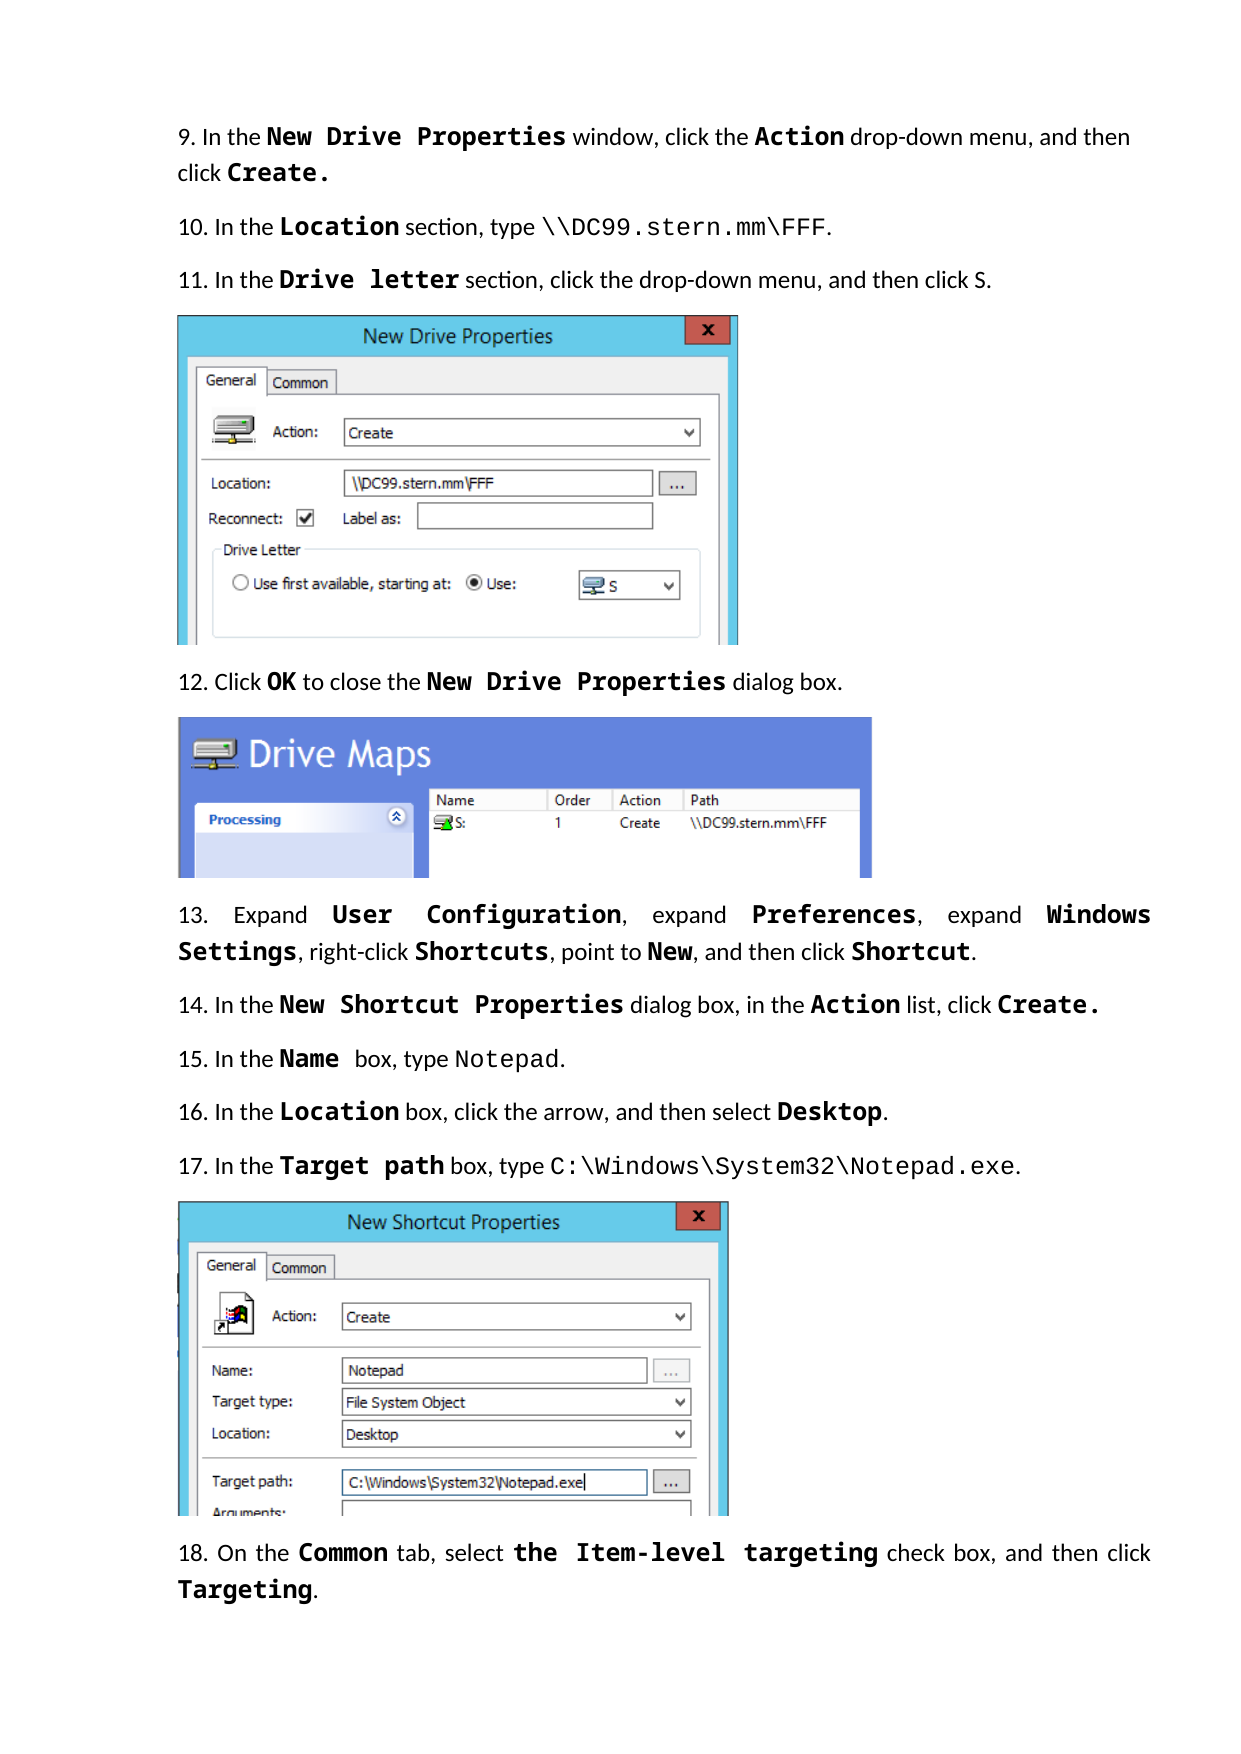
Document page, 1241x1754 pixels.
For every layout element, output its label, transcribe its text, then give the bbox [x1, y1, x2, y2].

picture [177, 717, 873, 878]
text 9. In the New Drive Properties window, click the Action drop-down menu, and then click Create. [177, 118, 1152, 189]
text 11. In the Drive letter section, click the drop-down menu, and then click S. [177, 262, 1152, 296]
text 17. In the Target path box, type C:\Windows\System32\Notepad.exe. [177, 1147, 1152, 1182]
text 10. In the Location section, type \\DC99.stern.mm\FFF. [177, 208, 1152, 243]
text 12. Click OK to close the New Drive Properties dialog box. [177, 663, 1152, 698]
text 18. On the Common tab, select the Item-level targeting check box, and then click Targeting. [177, 1535, 1152, 1606]
picture [177, 315, 739, 645]
text 15. In the Name box, type Notepad. [177, 1040, 1152, 1074]
text 14. In the New Shortcut Properties dialog box, in the Action list, click Create. [177, 987, 1152, 1021]
text 13. Expand User Configuration, expand Preferences, expand Windows Settings, right-click Shortcuts, point to New, and then click Shortcut. [177, 897, 1152, 967]
picture [177, 1201, 729, 1516]
text 16. In the Location box, click the arrow, and then select Desktop. [177, 1094, 1152, 1128]
